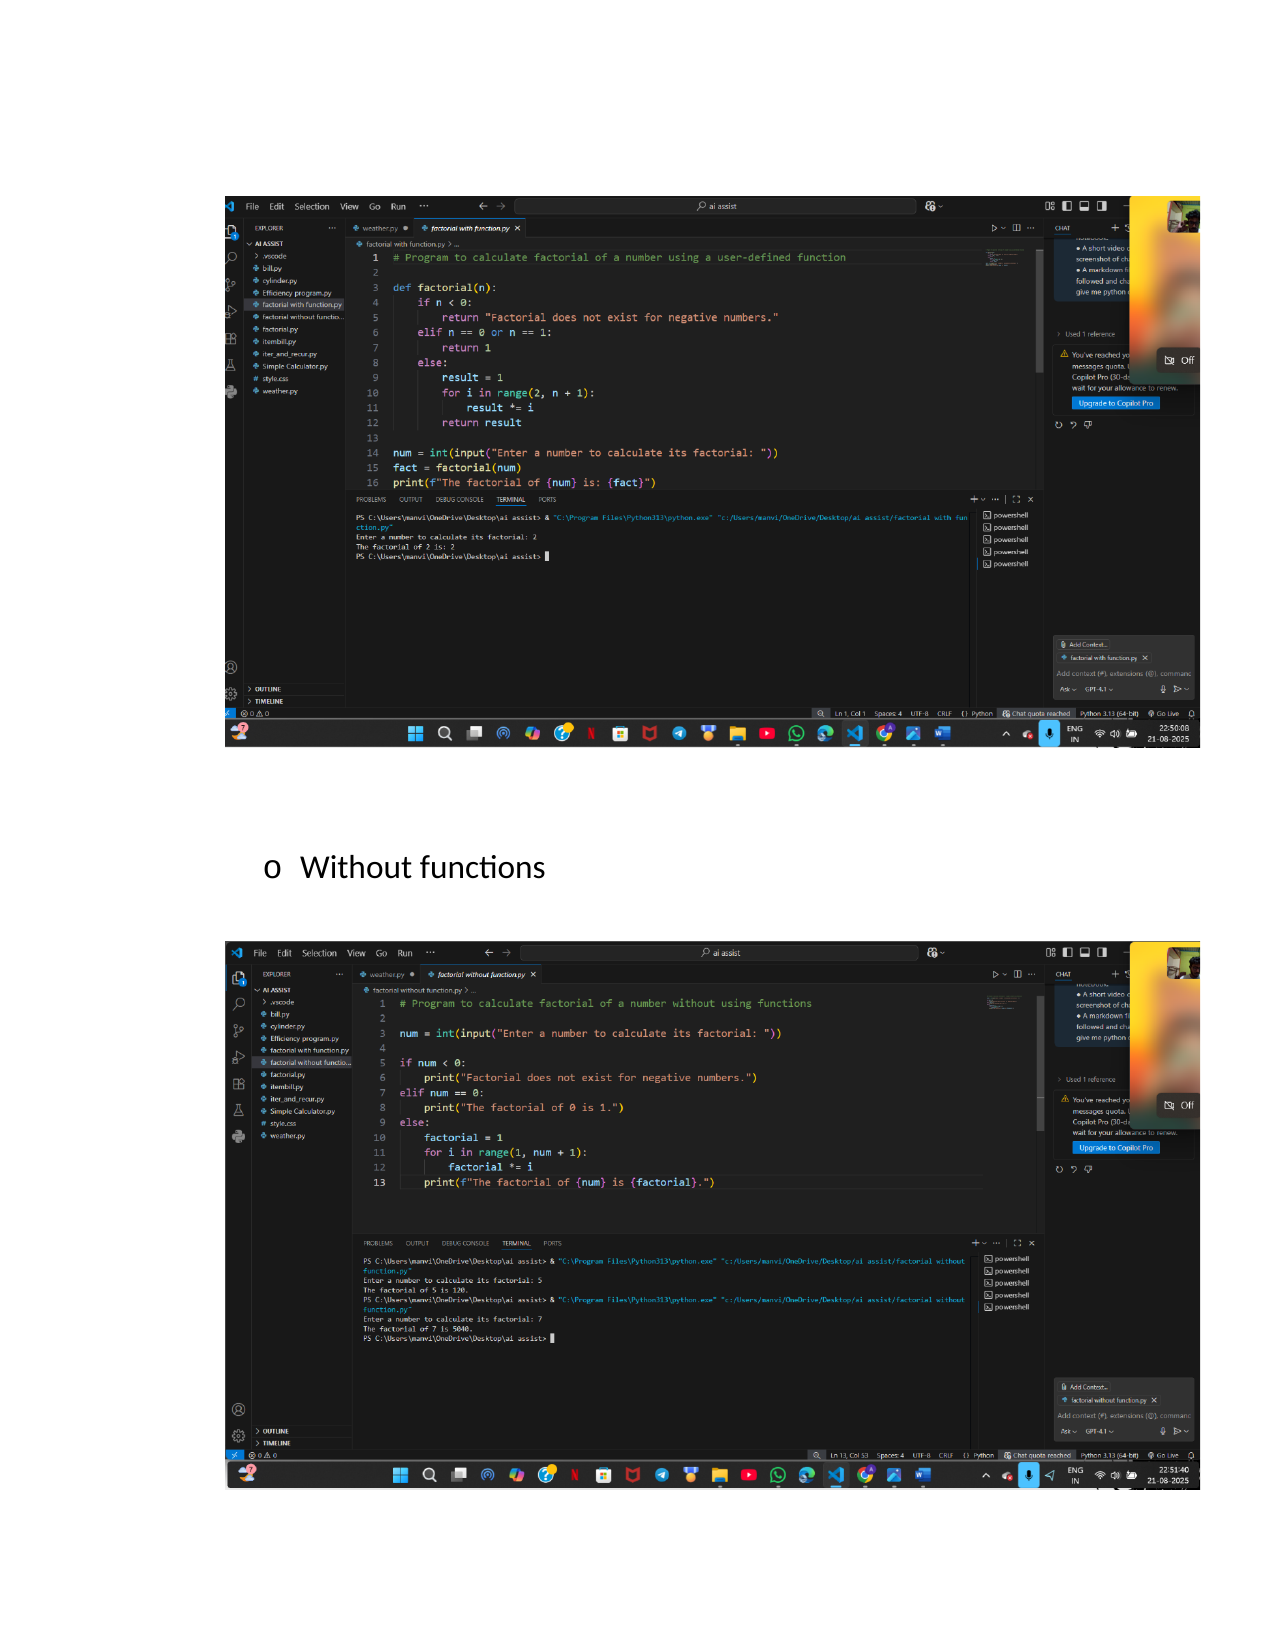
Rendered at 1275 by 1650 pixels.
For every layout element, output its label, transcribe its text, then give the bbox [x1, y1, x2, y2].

list Without functions [262, 846, 1125, 888]
picture [225, 196, 1200, 748]
picture [225, 941, 1200, 1490]
